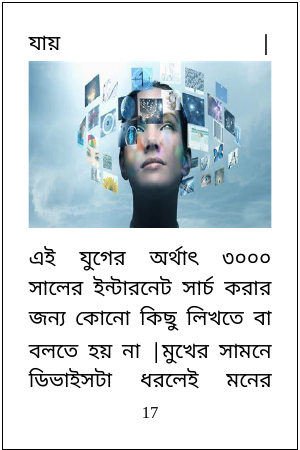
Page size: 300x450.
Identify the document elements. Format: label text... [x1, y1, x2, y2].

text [28, 246, 271, 396]
picture [28, 61, 272, 228]
